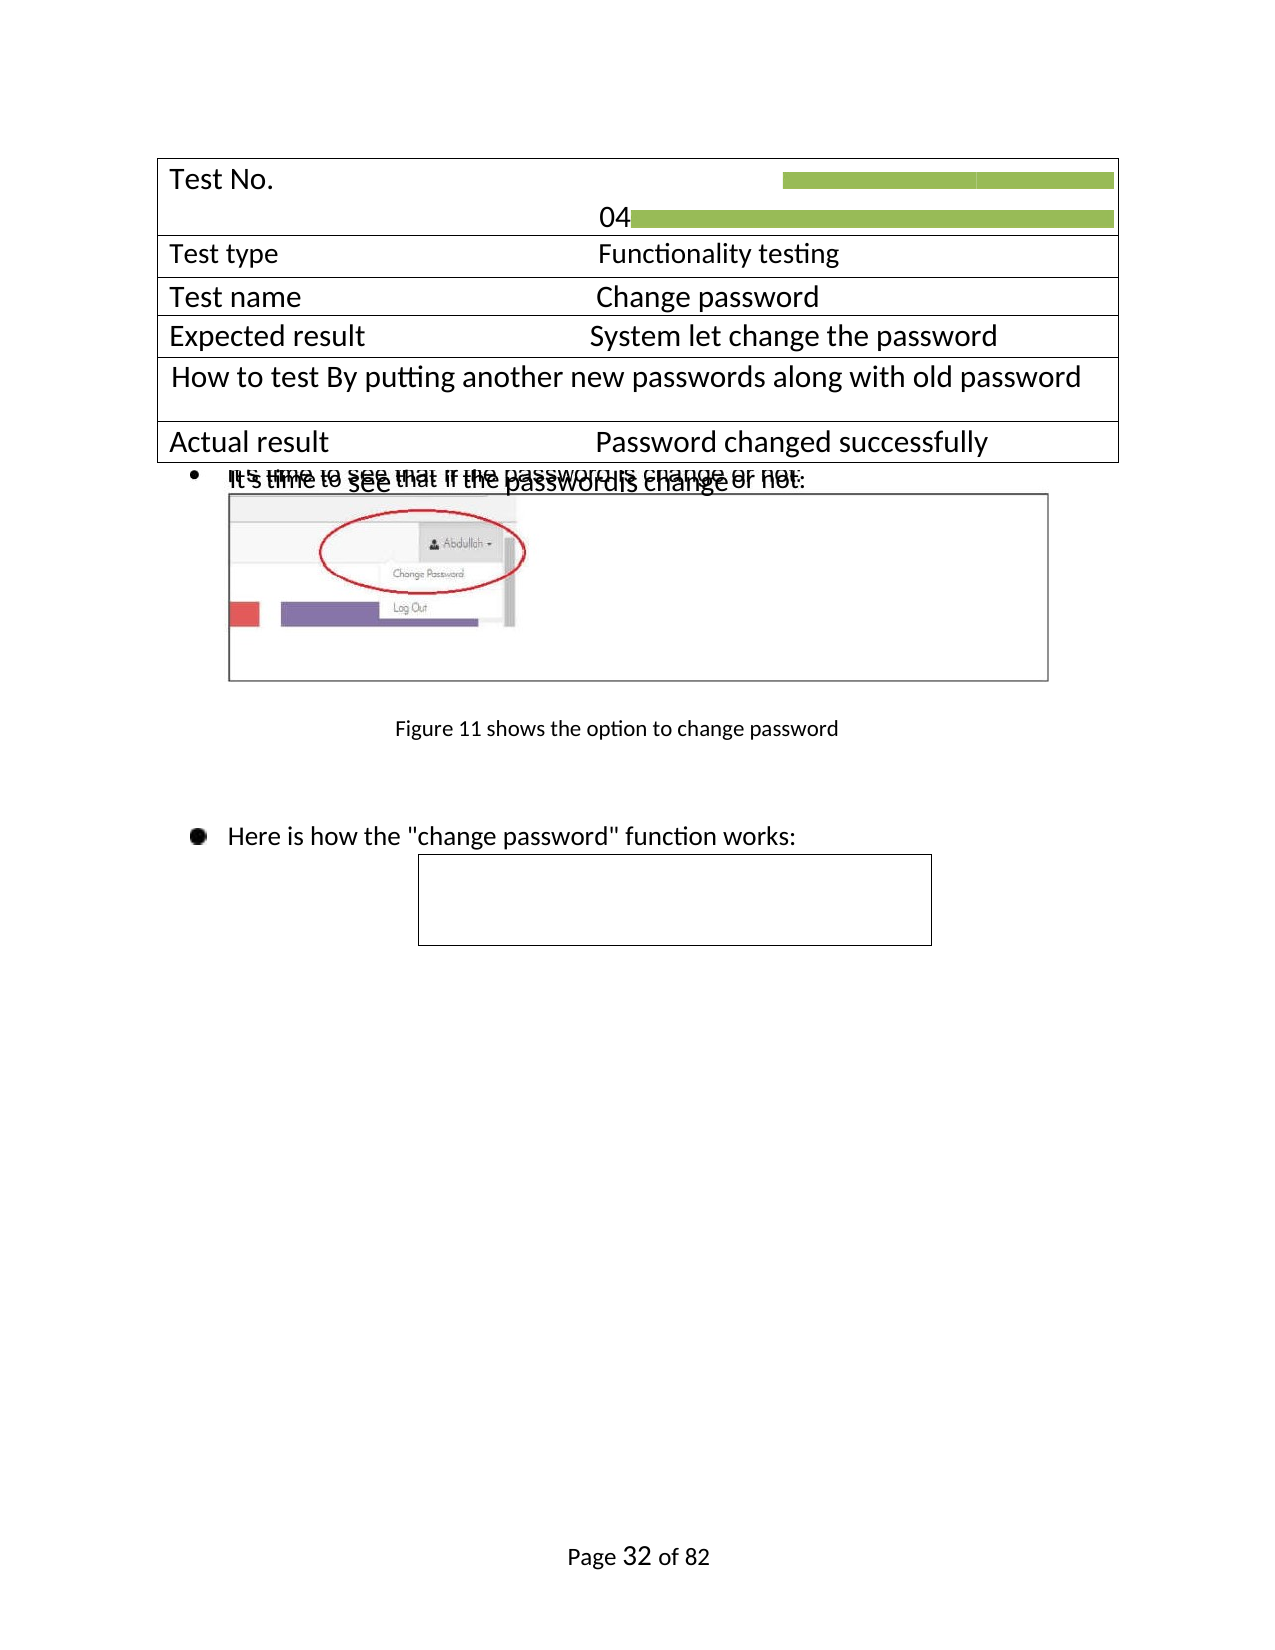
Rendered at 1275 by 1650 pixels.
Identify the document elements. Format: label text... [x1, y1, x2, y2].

picture [782, 172, 1114, 189]
table_header [419, 855, 931, 945]
picture [630, 210, 1114, 228]
picture [190, 470, 1049, 682]
table_cell Expected result System let change the password [158, 316, 1118, 357]
table_header Test No. 04 [158, 159, 1118, 235]
picture [190, 828, 207, 845]
table_cell Test type Functionality testing [158, 236, 1118, 277]
list Here is how the "change password" function works: [189, 819, 1123, 852]
text Figure 11 shows the option to change password [152, 714, 839, 742]
table_cell Test name Change password [158, 278, 1118, 315]
table_cell Actual result Password changed successfully [158, 422, 1118, 462]
table_cell How to test By putting another new passwords along with old password [158, 358, 1118, 421]
